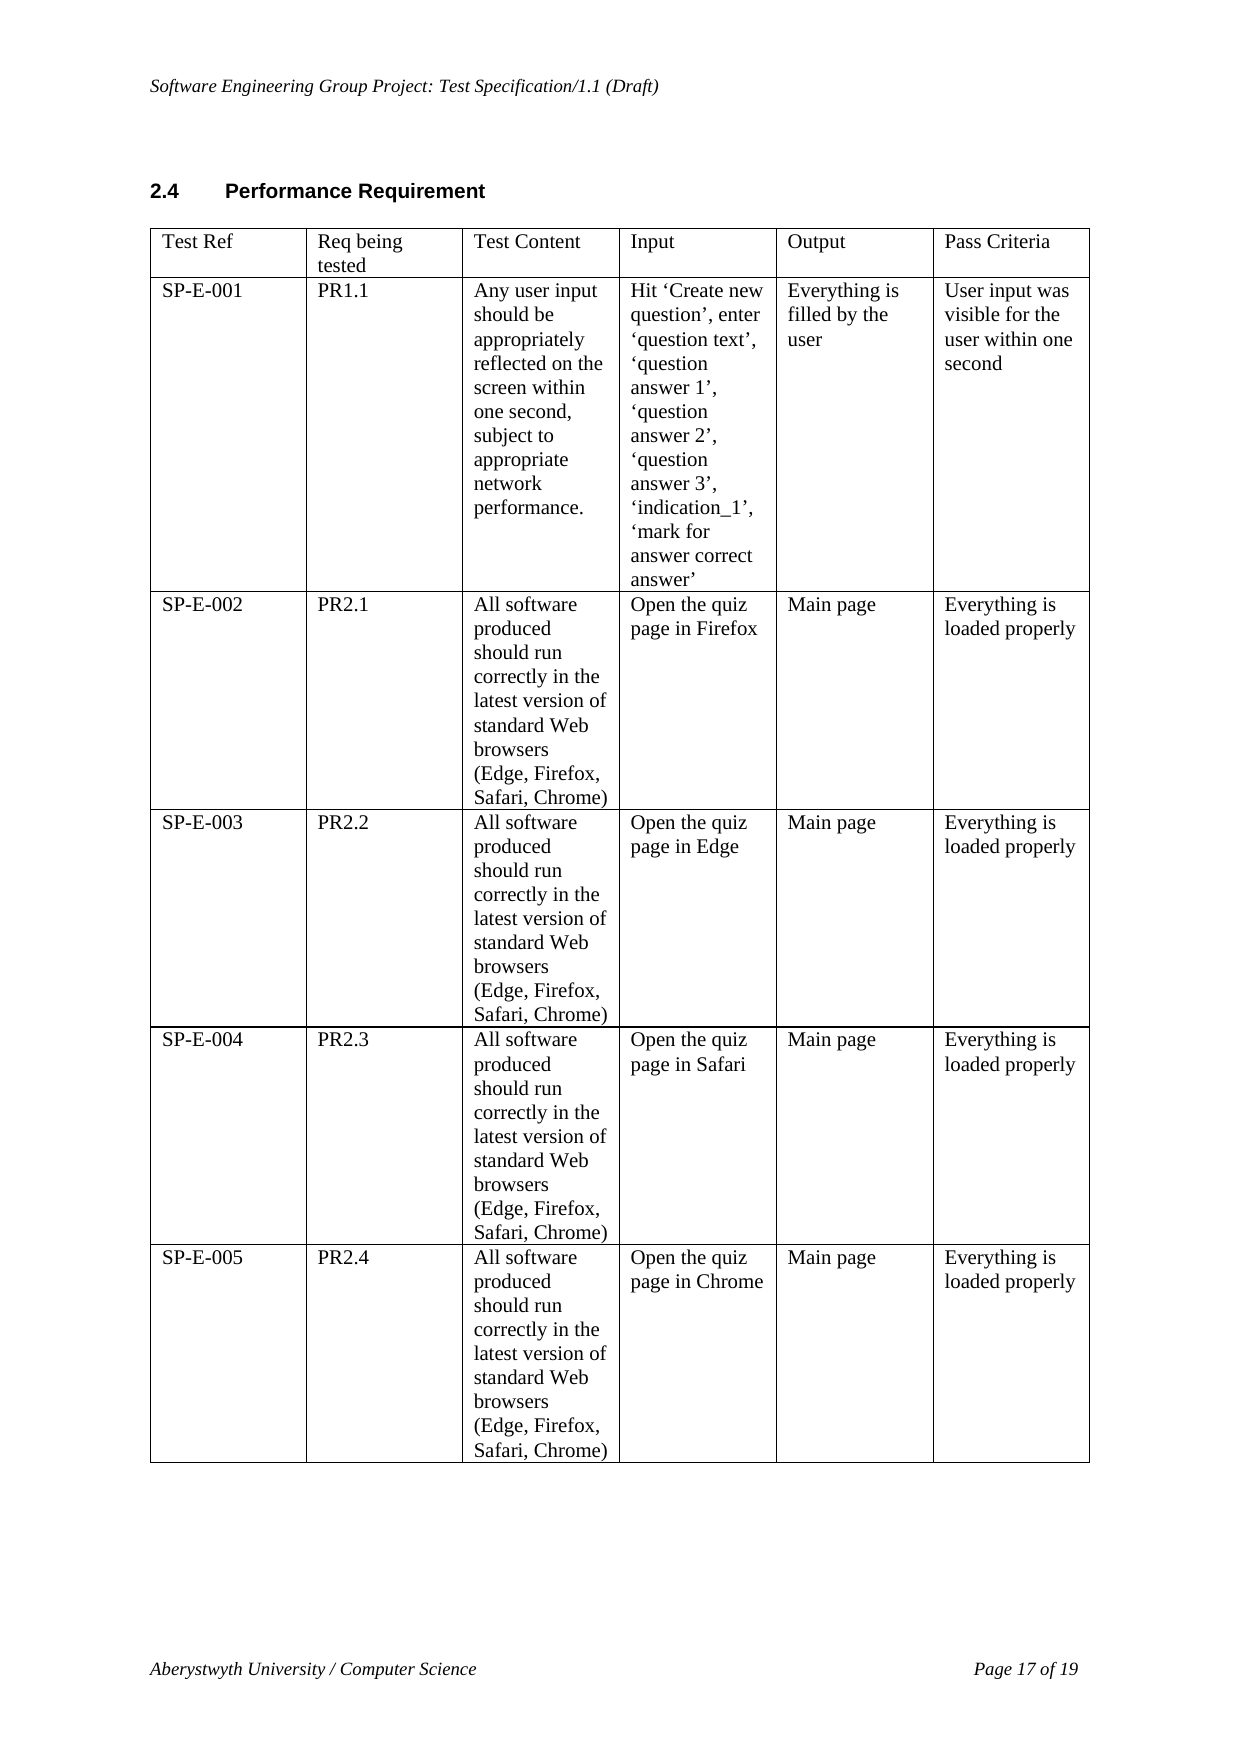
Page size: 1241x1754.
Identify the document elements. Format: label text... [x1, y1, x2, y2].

table_cell All software produced should run correctly in the latest version of standard Web browsers (Edge, Firefox, Safari, Chrome) [463, 1028, 619, 1244]
table_cell PR2.2 [307, 810, 462, 1026]
table_header Test Ref [151, 229, 306, 277]
table_header Pass Criteria [934, 229, 1089, 277]
table_cell SP-E-004 [151, 1028, 306, 1244]
table_cell SP-E-003 [151, 810, 306, 1026]
table_cell Everything is loaded properly [934, 1245, 1089, 1462]
table_cell PR2.1 [307, 592, 462, 809]
table_cell Open the quiz page in Safari [620, 1028, 776, 1244]
table_cell Open the quiz page in Chrome [620, 1245, 776, 1462]
table_cell Everything is loaded properly [934, 810, 1089, 1026]
table_cell PR2.4 [307, 1245, 462, 1462]
table_cell SP-E-001 [151, 278, 306, 591]
table_cell User input was visible for the user within one second [934, 278, 1089, 591]
table_cell Hit ‘Create new question’, enter ‘question text’, ‘question answer 1’, ‘question answer 2’, ‘question answer 3’, ‘indication_1’, ‘mark for answer correct answer’ [620, 278, 776, 591]
table_cell Any user input should be appropriately reflected on the screen within one second, subject to appropriate network performance. [463, 278, 619, 591]
table_cell Everything is filled by the user [777, 278, 933, 591]
table_cell Main page [777, 592, 933, 809]
table_cell Everything is loaded properly [934, 1028, 1089, 1244]
table_cell All software produced should run correctly in the latest version of standard Web browsers (Edge, Firefox, Safari, Chrome) [463, 810, 619, 1026]
table_cell SP-E-005 [151, 1245, 306, 1462]
table_cell Open the quiz page in Firefox [620, 592, 776, 809]
table_header Input [620, 229, 776, 277]
table_cell SP-E-002 [151, 592, 306, 809]
table_header Test Content [463, 229, 619, 277]
table_cell Main page [777, 1028, 933, 1244]
table_cell PR2.3 [307, 1028, 462, 1244]
table_cell Open the quiz page in Edge [620, 810, 776, 1026]
table_header Output [777, 229, 933, 277]
table_cell All software produced should run correctly in the latest version of standard Web browsers (Edge, Firefox, Safari, Chrome) [463, 592, 619, 809]
table_cell Main page [777, 1245, 933, 1462]
table_header Req being tested [307, 229, 462, 277]
table_cell PR1.1 [307, 278, 462, 591]
table_cell Main page [777, 810, 933, 1026]
subtitle Performance Requirement [150, 179, 1090, 203]
table_cell All software produced should run correctly in the latest version of standard Web browsers (Edge, Firefox, Safari, Chrome) [463, 1245, 619, 1462]
table_cell Everything is loaded properly [934, 592, 1089, 809]
